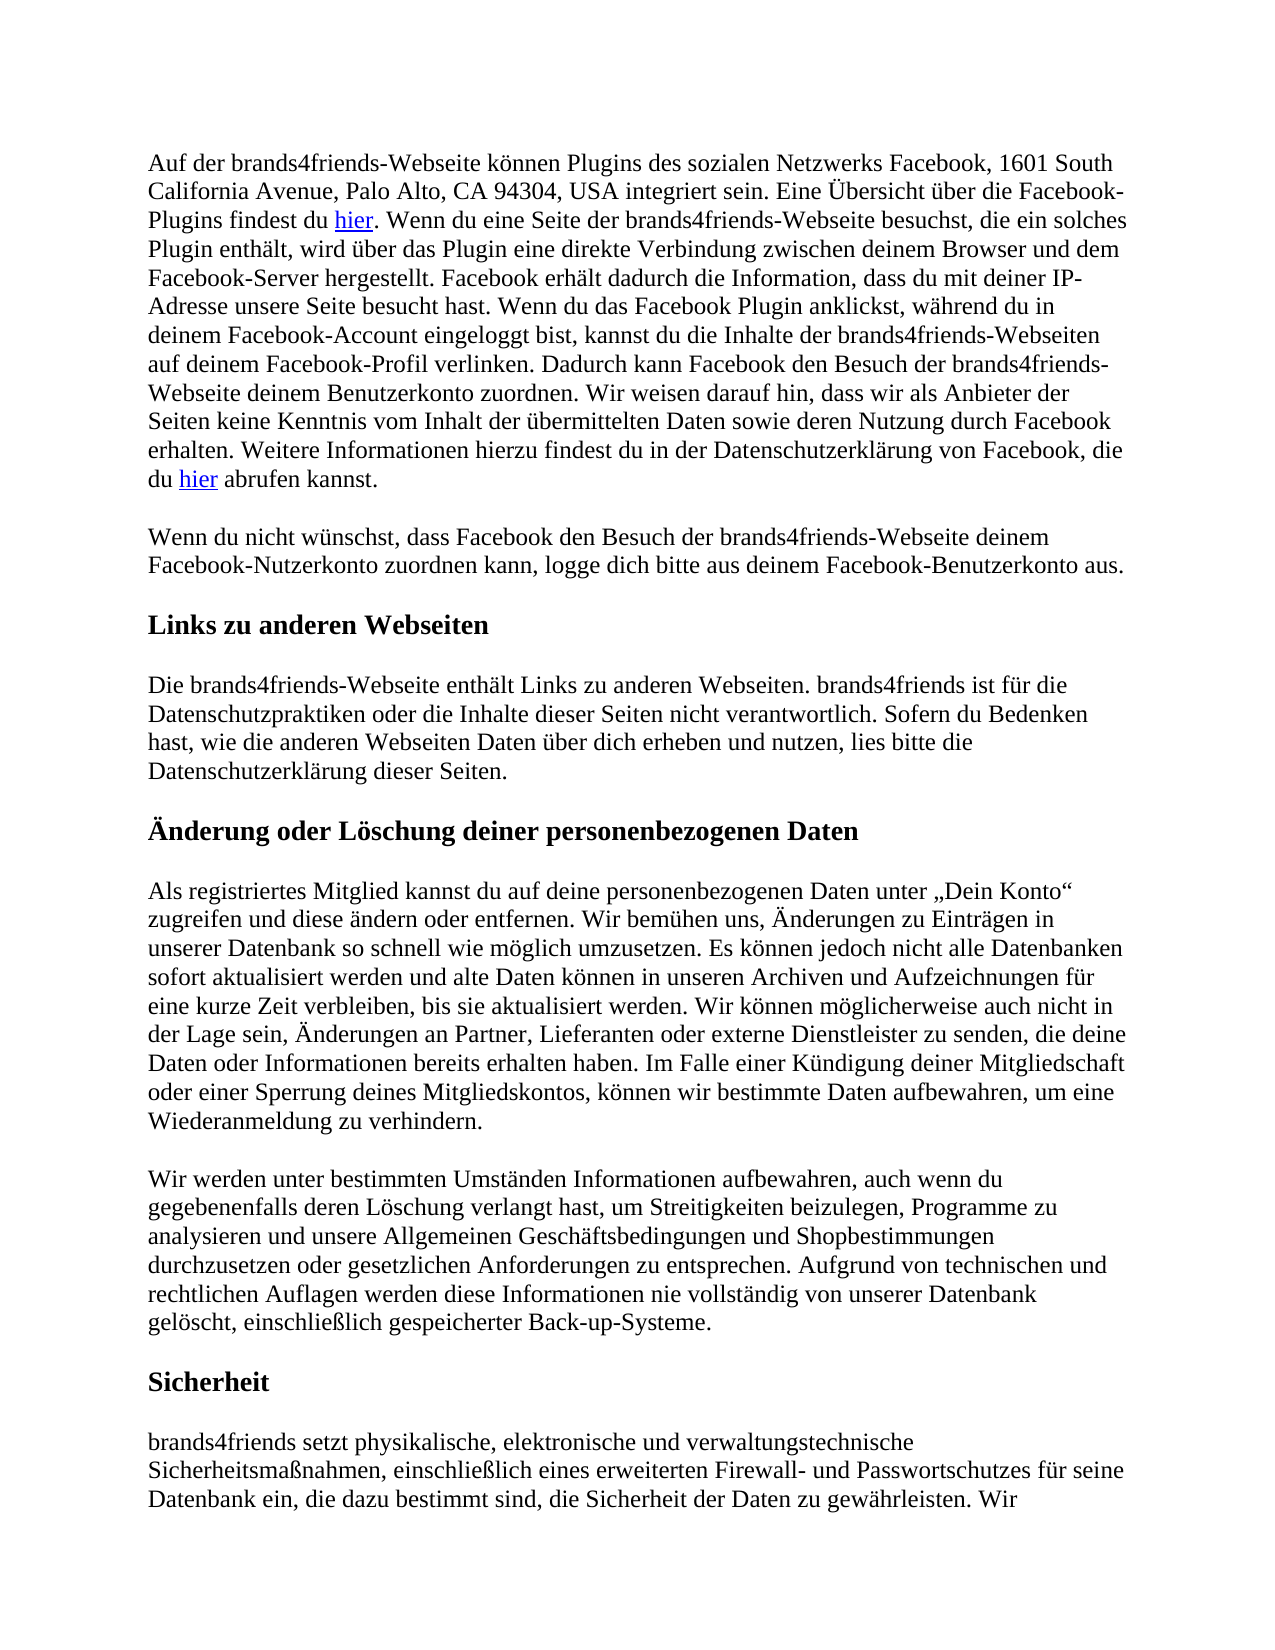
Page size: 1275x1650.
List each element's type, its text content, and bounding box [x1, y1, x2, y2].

text Änderung oder Löschung deiner personenbezogenen Daten [148, 814, 1127, 847]
text Als registriertes Mitglied kannst du auf deine personenbezogenen Daten unter „Dein Konto“ zugreifen und diese ändern oder entfernen. Wir bemühen uns, Änderungen zu Einträgen in unserer Datenbank so schnell wie möglich umzusetzen. Es können jedoch nicht alle Datenbanken sofort aktualisiert werden und alte Daten können in unseren Archiven und Aufzeichnungen für eine kurze Zeit verbleiben, bis sie aktualisiert werden. Wir können möglicherweise auch nicht in der Lage sein, Änderungen an Partner, Lieferanten oder externe Dienstleister zu senden, die deine Daten oder Informationen bereits erhalten haben. Im Falle einer Kündigung deiner Mitgliedschaft oder einer Sperrung deines Mitgliedskontos, können wir bestimmte Daten aufbewahren, um eine Wiederanmeldung zu verhindern. [148, 876, 1127, 1134]
text Wir werden unter bestimmten Umständen Informationen aufbewahren, auch wenn du gegebenenfalls deren Löschung verlangt hast, um Streitigkeiten beizulegen, Programme zu analysieren und unsere Allgemeinen Geschäftsbedingungen und Shopbestimmungen durchzusetzen oder gesetzlichen Anforderungen zu entsprechen. Aufgrund von technischen und rechtlichen Auflagen werden diese Informationen nie vollständig von unserer Datenbank gelöscht, einschließlich gespeicherter Back-up-Systeme. [148, 1164, 1127, 1336]
text Die brands4friends-Webseite enthält Links zu anderen Webseiten. brands4friends ist für die Datenschutzpraktiken oder die Inhalte dieser Seiten nicht verantwortlich. Sofern du Bedenken hast, wie die anderen Webseiten Daten über dich erheben und nutzen, lies bitte die Datenschutzerklärung dieser Seiten. [148, 670, 1127, 785]
text Auf der brands4friends-Webseite können Plugins des sozialen Netzwerks Facebook, 1601 South California Avenue, Palo Alto, CA 94304, USA integriert sein. Eine Übersicht über die Facebook-Plugins findest du hier. Wenn du eine Seite der brands4friends-Webseite besuchst, die ein solches Plugin enthält, wird über das Plugin eine direkte Verbindung zwischen deinem Browser und dem Facebook-Server hergestellt. Facebook erhält dadurch die Information, dass du mit deiner IP-Adresse unsere Seite besucht hast. Wenn du das Facebook Plugin anklickst, während du in deinem Facebook-Account eingeloggt bist, kannst du die Inhalte der brands4friends-Webseiten auf deinem Facebook-Profil verlinken. Dadurch kann Facebook den Besuch der brands4friends-Webseite deinem Benutzerkonto zuordnen. Wir weisen darauf hin, dass wir als Anbieter der Seiten keine Kenntnis vom Inhalt der übermittelten Daten sowie deren Nutzung durch Facebook erhalten. Weitere Informationen hierzu findest du in der Datenschutzerklärung von Facebook, die du hier abrufen kannst. [148, 148, 1127, 493]
text Links zu anderen Webseiten [148, 608, 1127, 641]
text Wenn du nicht wünschst, dass Facebook den Besuch der brands4friends-Webseite deinem Facebook-Nutzerkonto zuordnen kann, logge dich bitte aus deinem Facebook-Benutzerkonto aus. [148, 522, 1127, 579]
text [148, 1427, 1127, 1513]
text Sicherheit [148, 1365, 1127, 1398]
